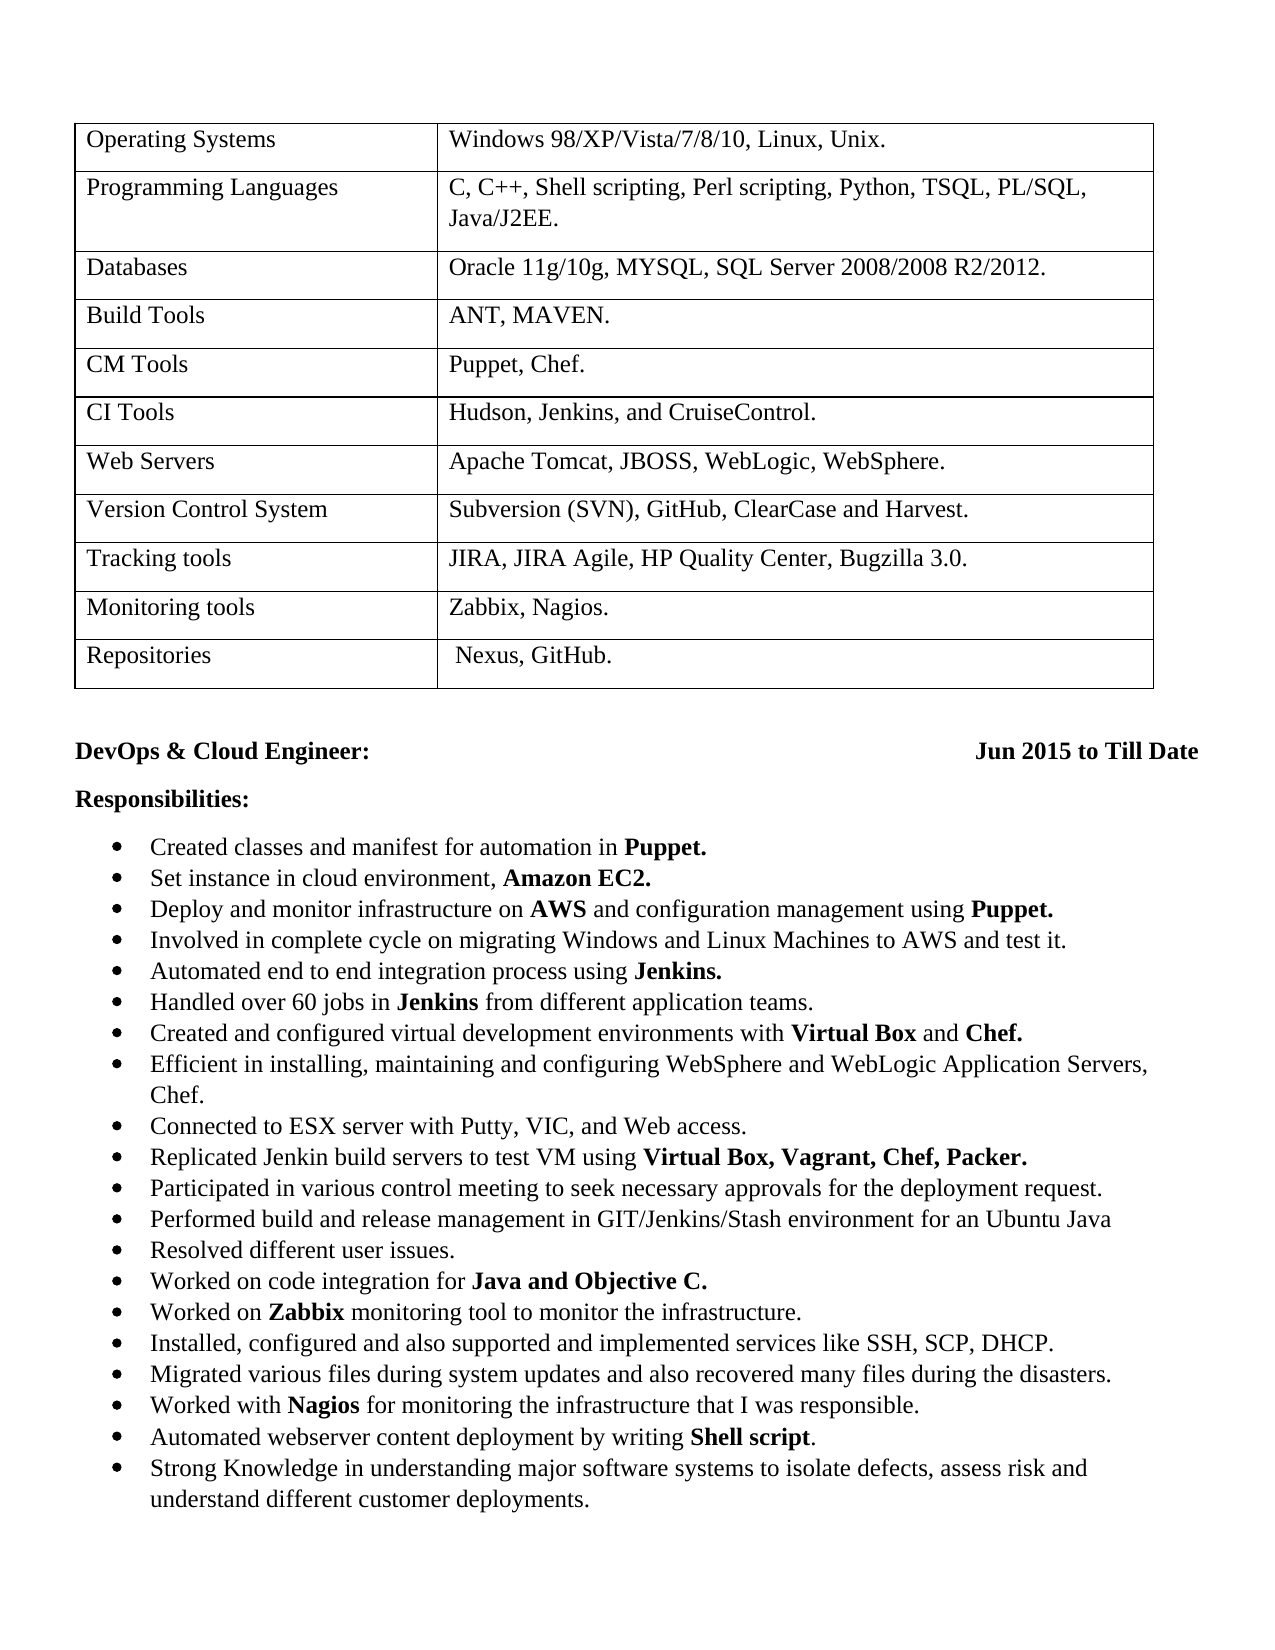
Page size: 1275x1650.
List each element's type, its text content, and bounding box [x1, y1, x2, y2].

list Resolved different user issues. [112, 1235, 1200, 1264]
text Responsibilities: [75, 784, 1200, 813]
table_cell Repositories [76, 640, 437, 688]
table_cell Apache Tomcat, JBOSS, WebLogic, WebSphere. [438, 446, 1153, 493]
table_cell Monitoring tools [76, 592, 437, 639]
list Worked with Nagios for monitoring the infrastructure that I was responsible. [112, 1391, 1200, 1419]
list Automated end to end integration process using Jenkins. [112, 956, 1200, 985]
list Automated webserver content deployment by writing Shell script. [112, 1422, 1200, 1450]
table_cell JIRA, JIRA Agile, HP Quality Center, Bugzilla 3.0. [438, 543, 1153, 591]
table_cell Oracle 11g/10g, MYSQL, SQL Server 2008/2008 R2/2012. [438, 252, 1153, 299]
list Connected to ESX server with Putty, VIC, and Web access. [112, 1111, 1200, 1140]
table_cell Nexus, GitHub. [438, 640, 1153, 688]
list Migrated various files during system updates and also recovered many files during the disasters. [112, 1359, 1200, 1388]
list Deploy and monitor infrastructure on AWS and configuration management using Puppet. [112, 894, 1200, 923]
table_cell Web Servers [76, 446, 437, 493]
table_cell Subversion (SVN), GitHub, ClearCase and Harvest. [438, 495, 1153, 542]
list Set instance in cloud environment, Amazon EC2. [112, 863, 1200, 892]
list Created and configured virtual development environments with Virtual Box and Chef. [112, 1018, 1200, 1047]
table_header Windows 98/XP/Vista/7/8/10, Linux, Unix. [438, 124, 1153, 171]
list Handled over 60 jobs in Jenkins from different application teams. [112, 987, 1200, 1016]
list Created classes and manifest for automation in Puppet. [112, 832, 1200, 861]
table_cell Hudson, Jenkins, and CruiseControl. [438, 398, 1153, 445]
table_cell Programming Languages [76, 172, 437, 251]
list Efficient in installing, maintaining and configuring WebSphere and WebLogic Application Servers, Chef. [112, 1049, 1200, 1109]
list Worked on Zabbix monitoring tool to monitor the infrastructure. [112, 1297, 1200, 1326]
table_header Operating Systems [76, 124, 437, 171]
table_cell Puppet, Chef. [438, 349, 1153, 396]
table_cell Databases [76, 252, 437, 299]
list Participated in various control meeting to seek necessary approvals for the deployment request. [112, 1173, 1200, 1202]
list Installed, configured and also supported and implemented services like SSH, SCP, DHCP. [112, 1328, 1200, 1357]
list Worked on code integration for Java and Objective C. [112, 1266, 1200, 1295]
list Performed build and release management in GIT/Jenkins/Stash environment for an Ubuntu Java [112, 1204, 1200, 1233]
table_cell C, C++, Shell scripting, Perl scripting, Python, TSQL, PL/SQL, Java/J2EE. [438, 172, 1153, 251]
table_cell Zabbix, Nagios. [438, 592, 1153, 639]
table_cell ANT, MAVEN. [438, 300, 1153, 348]
list Involved in complete cycle on migrating Windows and Linux Machines to AWS and test it. [112, 925, 1200, 954]
text DevOps & Cloud Engineer: Jun 2015 to Till Date [75, 736, 1200, 765]
table_cell Build Tools [76, 300, 437, 348]
list Strong Knowledge in understanding major software systems to isolate defects, assess risk and understand different customer deployments. [112, 1453, 1200, 1512]
table_cell CI Tools [76, 398, 437, 445]
table_cell Version Control System [76, 495, 437, 542]
list Replicated Jenkin build servers to test VM using Virtual Box, Vagrant, Chef, Packer. [112, 1142, 1200, 1171]
table_cell Tracking tools [76, 543, 437, 591]
table_cell CM Tools [76, 349, 437, 396]
